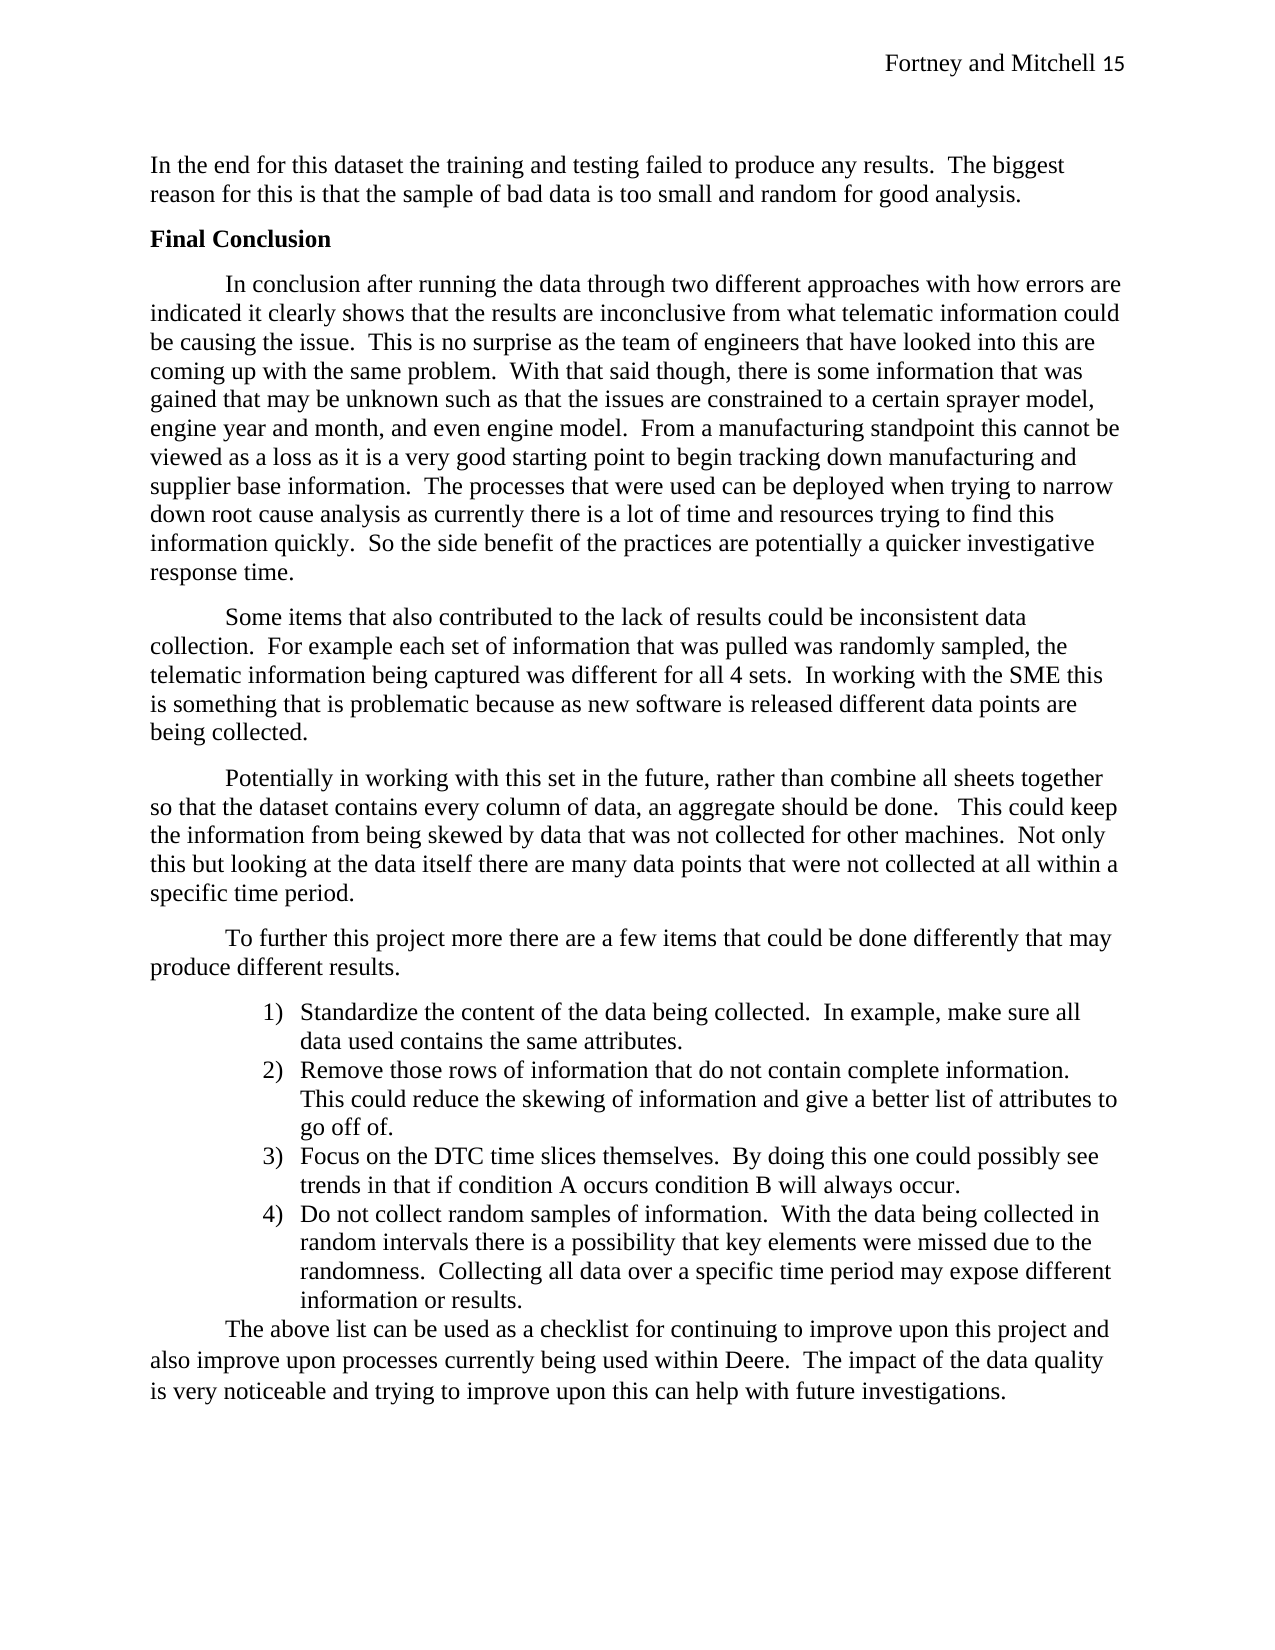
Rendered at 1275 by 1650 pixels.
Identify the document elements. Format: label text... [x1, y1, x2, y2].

list Focus on the DTC time slices themselves. By doing this one could possibly see trends in that if condition A occurs condition B will always occur. [262, 1141, 1125, 1199]
list Remove those rows of information that do not contain complete information. This could reduce the skewing of information and give a better list of attributes to go off of. [262, 1055, 1125, 1141]
list Do not collect random samples of information. With the data being collected in random intervals there is a possibility that key elements were missed due to the randomness. Collecting all data over a specific time period may expose different information or results. [262, 1199, 1125, 1314]
text Some items that also contributed to the lack of results could be inconsistent data collection. For example each set of information that was pulled was randomly sampled, the telematic information being captured was different for all 4 sets. In working with the SME this is something that is problematic because as new software is released different data points are being collected. [150, 602, 1125, 746]
text The above list can be used as a checklist for continuing to improve upon this project and also improve upon processes currently being used within Deere. The impact of the data quality is very noticeable and trying to improve upon this can help with future investigations. [150, 1314, 1125, 1404]
text Final Conclusion [150, 224, 1125, 253]
text To further this project more there are a few items that could be done differently that may produce different results. [150, 923, 1125, 981]
text Potentially in working with this set in the future, rather than combine all sheets together so that the dataset contains every column of data, an aggregate should be done. This could keep the information from being skewed by data that was not collected for other machines. Not only this but looking at the data itself there are many data points that were not collected at all within a specific time period. [150, 763, 1125, 907]
text In conclusion after running the data through two different approaches with how errors are indicated it clearly shows that the results are inconclusive from what telematic information could be causing the issue. This is no surprise as the team of engineers that have looked into this are coming up with the same problem. With that said though, there is some information that was gained that may be unknown such as that the issues are constrained to a certain sprayer model, engine year and month, and even engine model. From a manufacturing standpoint this cannot be viewed as a loss as it is a very good starting point to begin tracking down manufacturing and supplier base information. The processes that were used can be deployed when trying to narrow down root cause analysis as currently there is a lot of time and resources trying to find this information quickly. So the side benefit of the practices are potentially a quicker investigative response time. [150, 269, 1125, 586]
text In the end for this dataset the training and testing failed to produce any results. The biggest reason for this is that the sample of bad data is too small and random for good analysis. [150, 150, 1125, 207]
list Standardize the content of the data being collected. In example, make sure all data used contains the same attributes. [262, 997, 1125, 1055]
